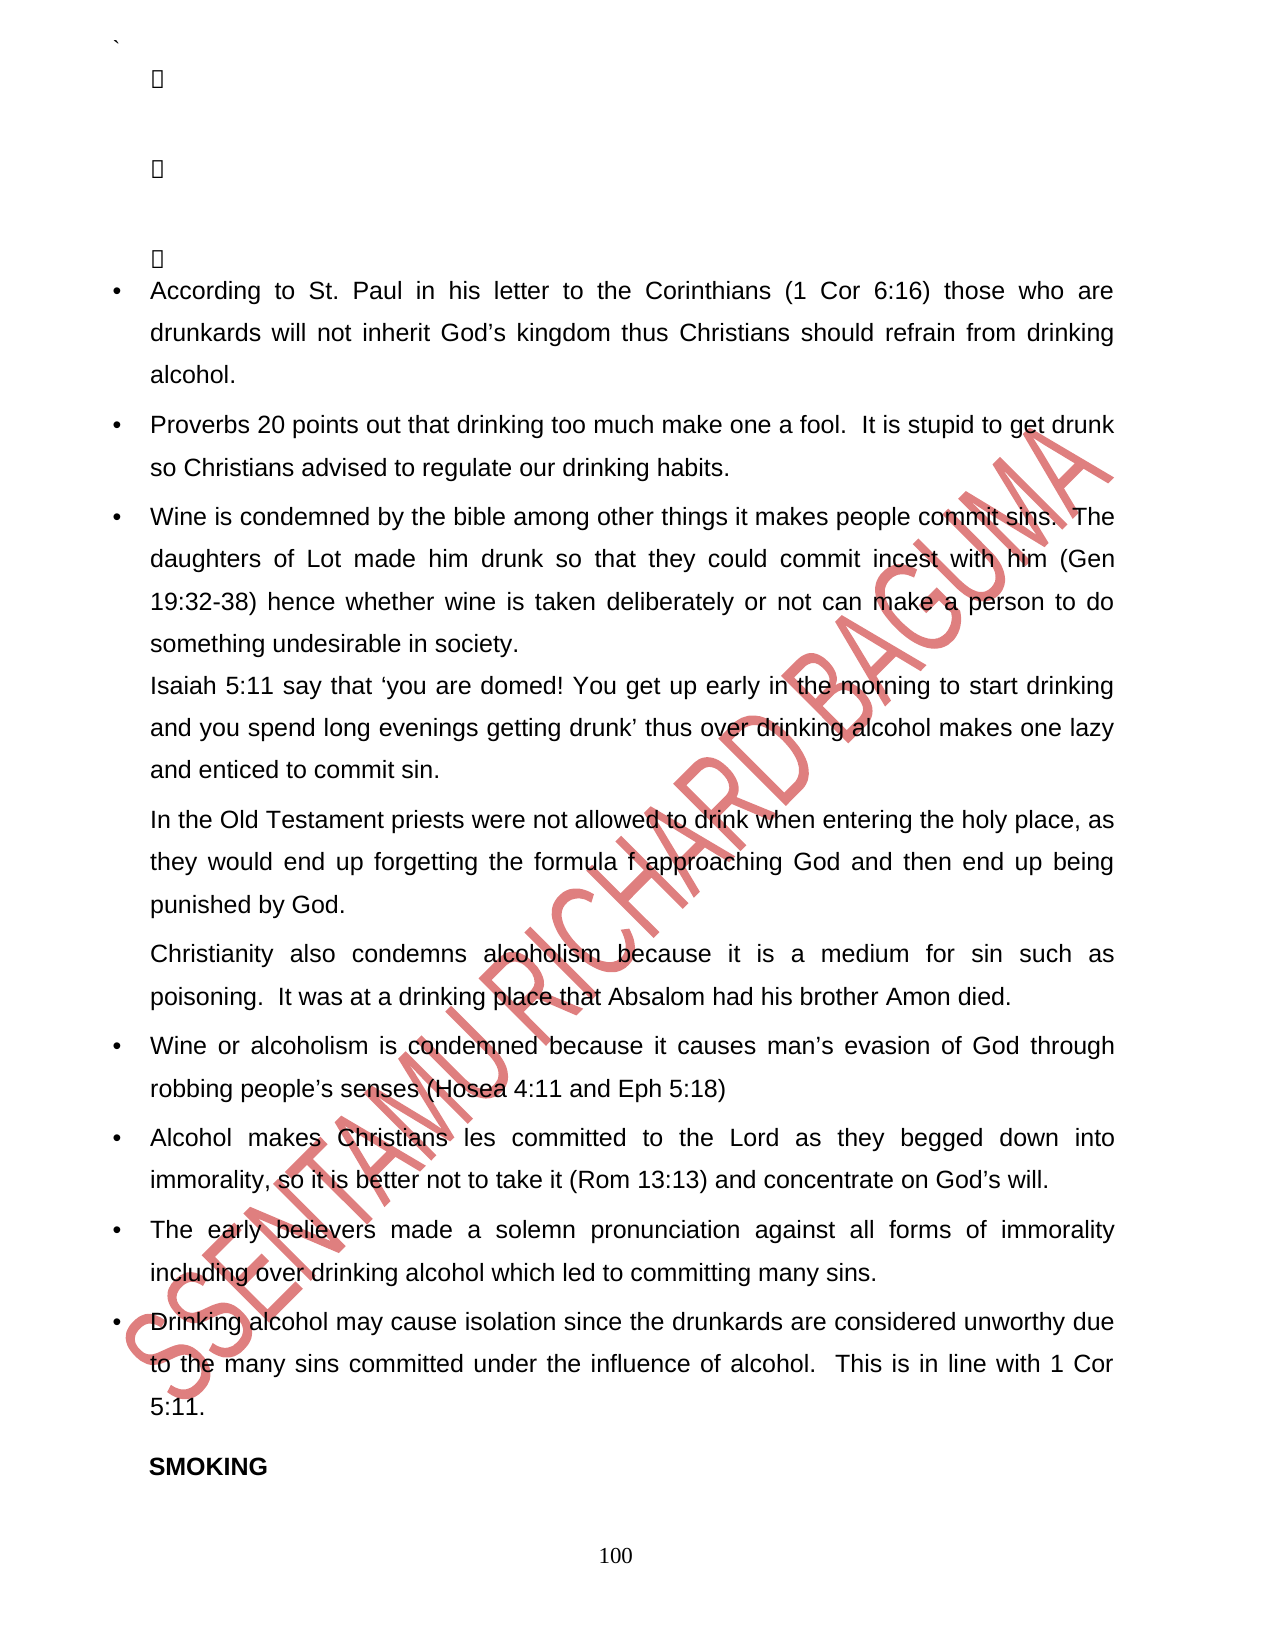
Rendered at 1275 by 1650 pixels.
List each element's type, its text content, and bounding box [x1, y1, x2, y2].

list The early believers made a solemn pronunciation against all forms of immorality including over drinking alcohol which led to committing many sins. [112, 1215, 1117, 1286]
text Isaiah 5:11 say that ‘you are domed! You get up early in the morning to start drinking and you spend long evenings getting drunk’ thus over drinking alcohol makes one lazy and enticed to commit sin. [150, 671, 1117, 784]
list According to St. Paul in his letter to the Corinthians (1 Cor 6:16) those who are drunkards will not inherit God’s kingdom thus Christians should refrain from drinking alcohol. [112, 276, 1117, 389]
list Drinking alcohol may cause isolation since the drunkards are considered unworthy due to the many sins committed under the influence of alcohol. This is in line with 1 Cor 5:11. [112, 1307, 1117, 1420]
list Alcohol makes Christians les committed to the Lord as they begged down into immorality, so it is better not to take it (Rom 13:13) and concentrate on God’s will. [112, 1123, 1117, 1194]
list Wine is condemned by the bible among other things it makes people commit sins. The daughters of Lot made him drunk so that they could commit incest with him (Gen 19:32-38) hence whether wine is taken deliberately or not can make a person to do something undesirable in society. [112, 502, 1117, 658]
list Proverbs 20 points out that drinking too much make one a fool. It is stupid to get drunk so Christians advised to regulate our drinking habits. [112, 410, 1117, 481]
text Christianity also condemns alcoholism because it is a medium for sin such as poisoning. It was at a drinking place that Absalom had his brother Amon died. [150, 939, 1117, 1010]
text SMOKING [148, 1452, 1117, 1481]
text In the Old Testament priests were not allowed to drink when entering the holy place, as they would end up forgetting the formula f approaching God and then end up being punished by God. [150, 805, 1117, 918]
list Wine or alcoholism is condemned because it causes man’s evasion of God through robbing people’s senses (Hosea 4:11 and Eph 5:18) [112, 1031, 1117, 1102]
